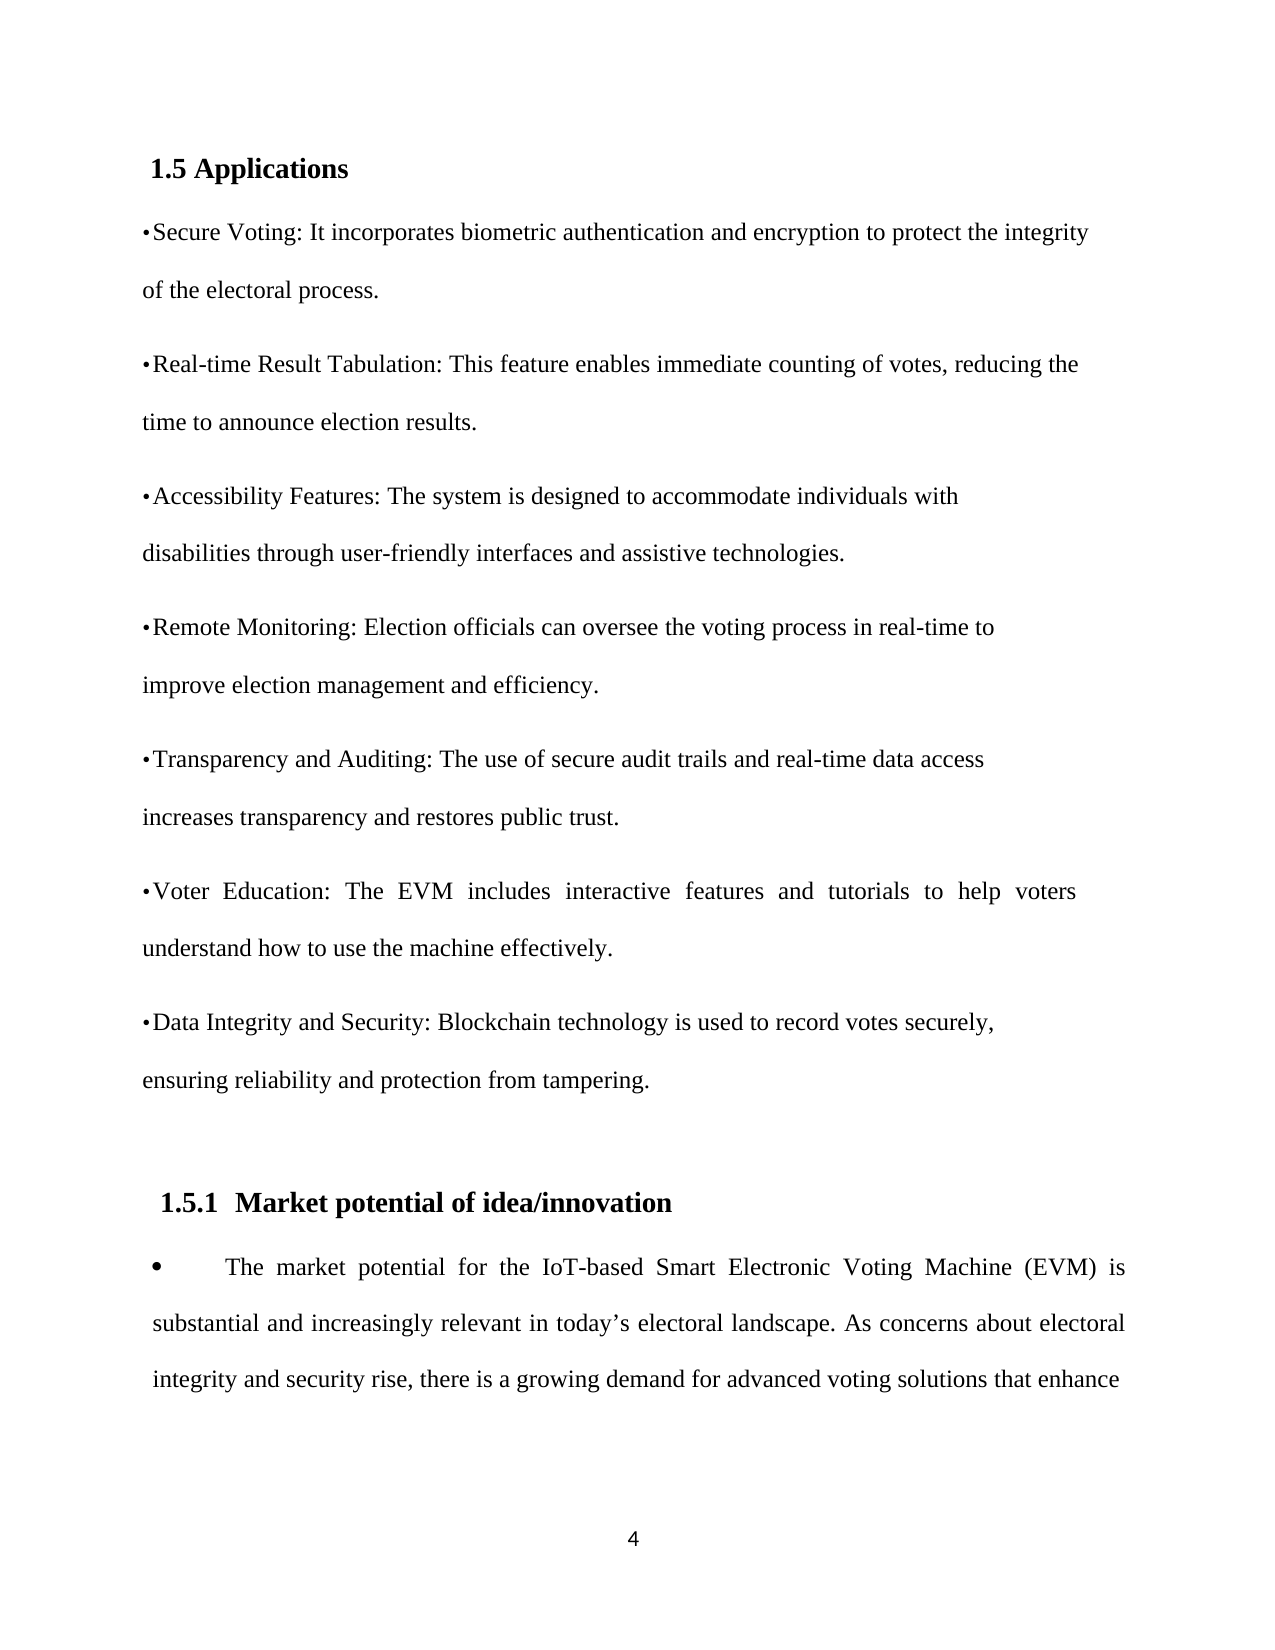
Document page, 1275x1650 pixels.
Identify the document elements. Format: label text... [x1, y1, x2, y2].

list Transparency and Auditing: The use of secure audit trails and real-time data access increases transparency and restores public trust. [142, 744, 1080, 831]
list Real-time Result Tabulation: This feature enables immediate counting of votes, reducing the time to announce election results. [142, 349, 1079, 436]
subtitle Market potential of idea/innovation [160, 1185, 1162, 1218]
list Data Integrity and Security: Blockchain technology is used to record votes securely, ensuring reliability and protection from tampering. [142, 1007, 1079, 1094]
list Secure Voting: It incorporates biometric authentication and encryption to protect the integrity of the electoral process. [142, 217, 1109, 303]
list Remote Monitoring: Election officials can oversee the voting process in real-time to improve election management and efficiency. [142, 612, 1080, 699]
list The market potential for the IoT-based Smart Electronic Voting Machine (EVM) is substantial and increasingly relevant in today’s electoral landscape. As concerns about electoral integrity and security rise, there is a growing demand for advanced voting solutions that enhance [152, 1252, 1127, 1393]
list Accessibility Features: The system is designed to accommodate individuals with disabilities through user-friendly interfaces and assistive technologies. [142, 481, 1072, 567]
subtitle Applications [150, 151, 1162, 184]
list Voter Education: The EVM includes interactive features and tutorials to help voters understand how to use the machine effectively. [142, 876, 1081, 961]
